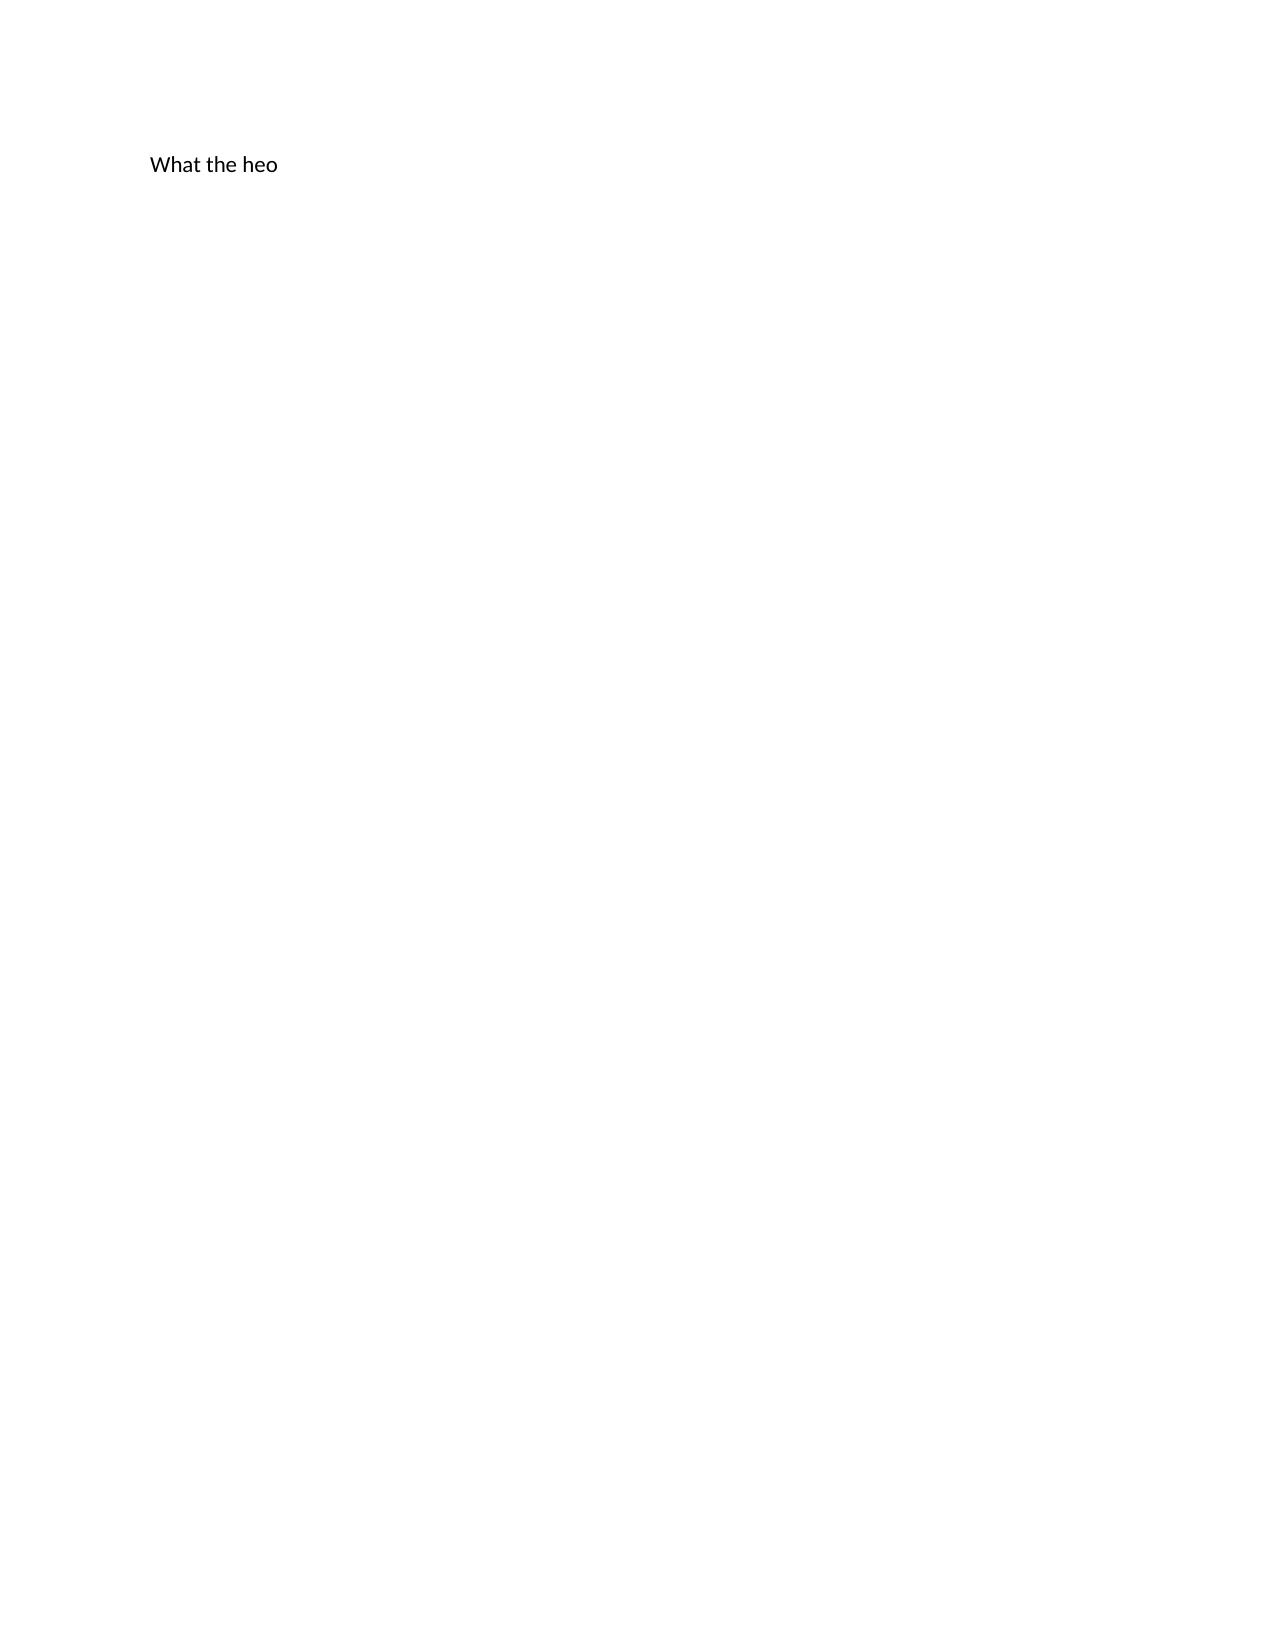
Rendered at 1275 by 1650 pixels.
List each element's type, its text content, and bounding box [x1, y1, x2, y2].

text What the heo [150, 150, 1125, 178]
